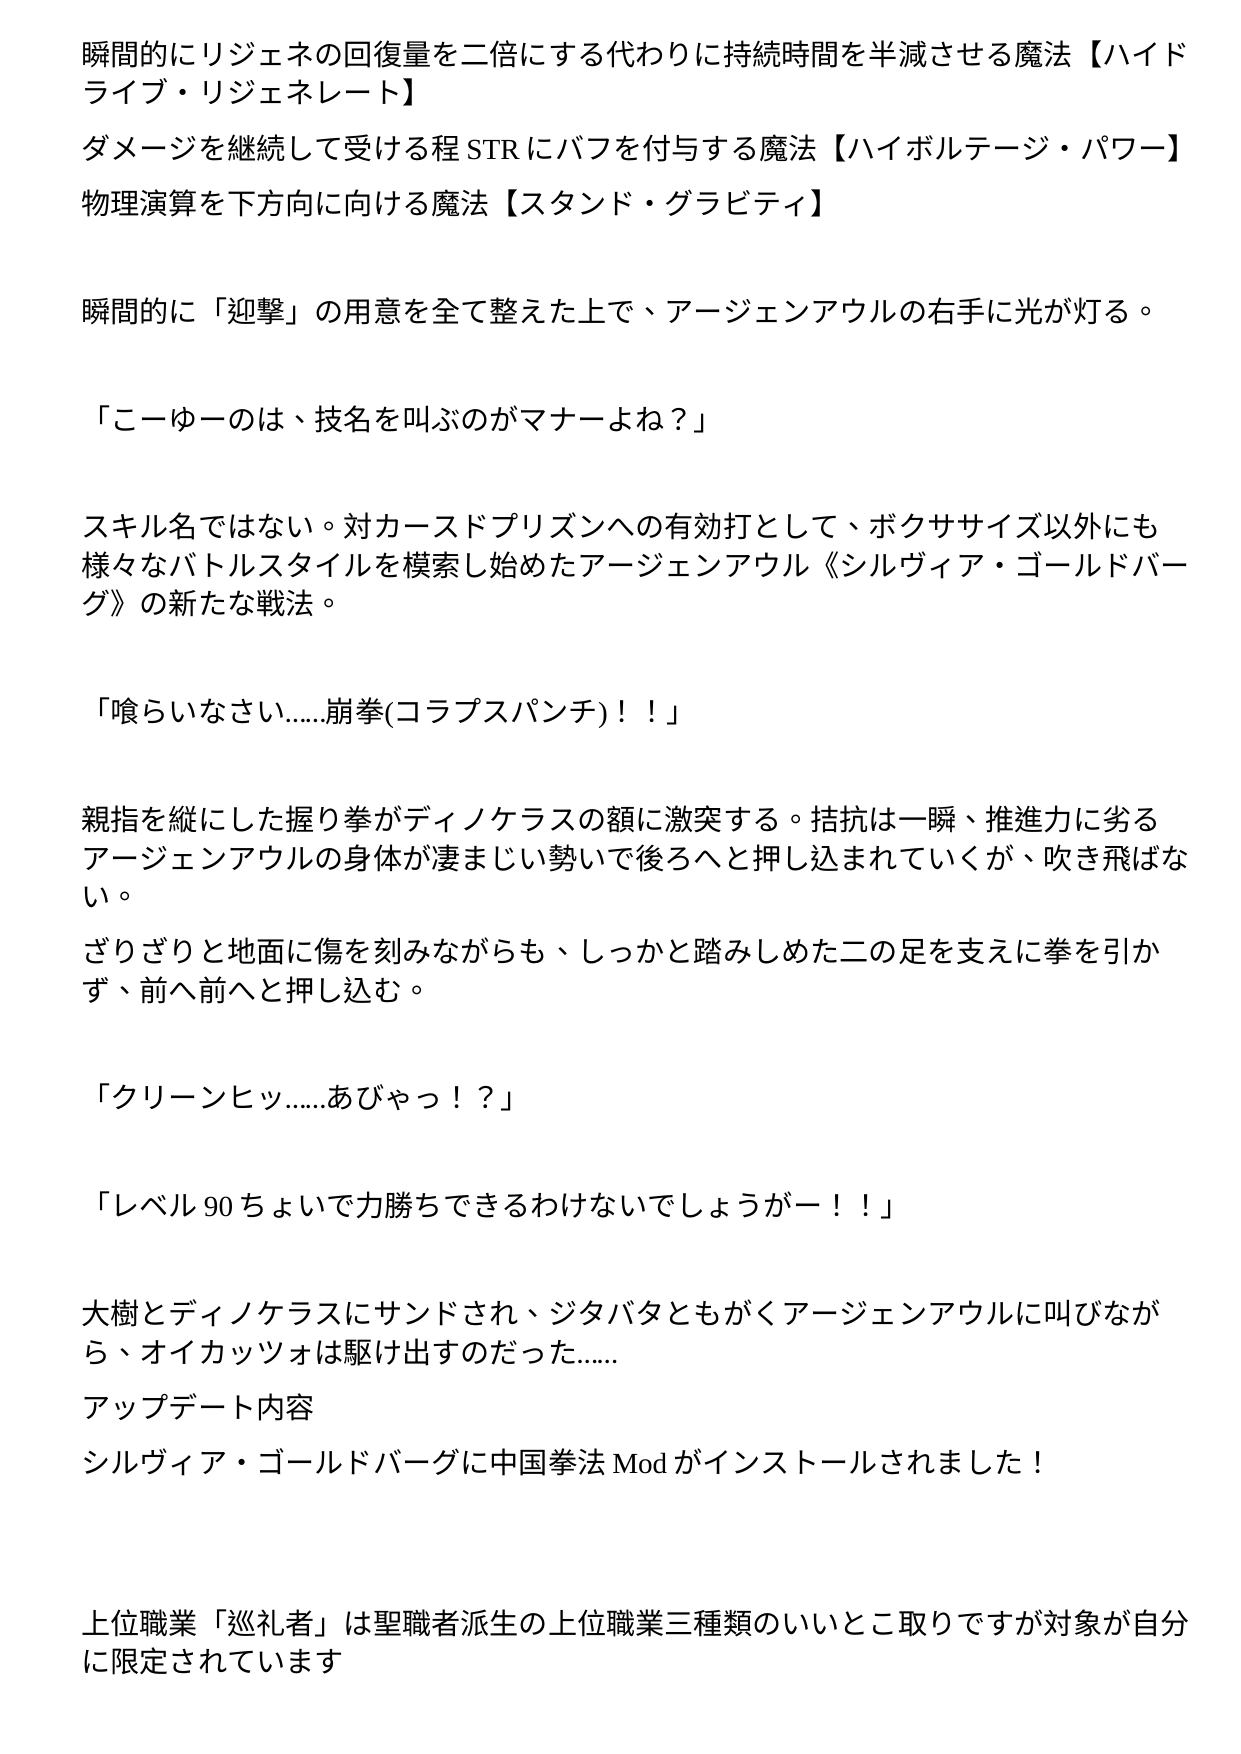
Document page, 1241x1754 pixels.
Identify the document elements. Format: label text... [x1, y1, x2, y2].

text 大樹とディノケラスにサンドされ、ジタバタともがくアージェンアウルに叫びながら、オイカッツォは駆け出すのだった…… [81, 1296, 1215, 1371]
text 「クリーンヒッ……あびゃっ！？」 [81, 1081, 1215, 1116]
text ダメージを継続して受ける程STRにバフを付与する魔法【ハイボルテージ・パワー】 [81, 131, 1215, 166]
text 物理演算を下方向に向ける魔法【スタンド・グラビティ】 [81, 186, 1215, 221]
text シルヴィア・ゴールドバーグに中国拳法Modがインストールされました！ [81, 1445, 1215, 1481]
text 瞬間的に「迎撃」の用意を全て整えた上で、アージェンアウルの右手に光が灯る。 [81, 294, 1215, 329]
text 「こーゆーのは、技名を叫ぶのがマナーよね？」 [81, 402, 1215, 437]
text 瞬間的にリジェネの回復量を二倍にする代わりに持続時間を半減させる魔法【ハイドライブ・リジェネレート】 [81, 37, 1215, 111]
text 親指を縦にした握り拳がディノケラスの額に激突する。拮抗は一瞬、推進力に劣るアージェンアウルの身体が凄まじい勢いで後ろへと押し込まれていくが、吹き飛ばない。 [81, 802, 1215, 915]
text スキル名ではない。対カースドプリズンへの有効打として、ボクササイズ以外にも様々なバトルスタイルを模索し始めたアージェンアウル《シルヴィア・ゴールドバーグ》の新たな戦法。 [81, 509, 1215, 622]
text アップデート内容 [81, 1390, 1215, 1426]
text 「喰らいなさい……崩拳(コラプスパンチ)！！」 [81, 694, 1215, 730]
text 上位職業「巡礼者」は聖職者派生の上位職業三種類のいいとこ取りですが対象が自分に限定されています [81, 1606, 1215, 1680]
text ざりざりと地面に傷を刻みながらも、しっかと踏みしめた二の足を支えに拳を引かず、前へ前へと押し込む。 [81, 934, 1215, 1008]
text 「レベル90ちょいで力勝ちできるわけないでしょうがー！！」 [81, 1188, 1215, 1224]
